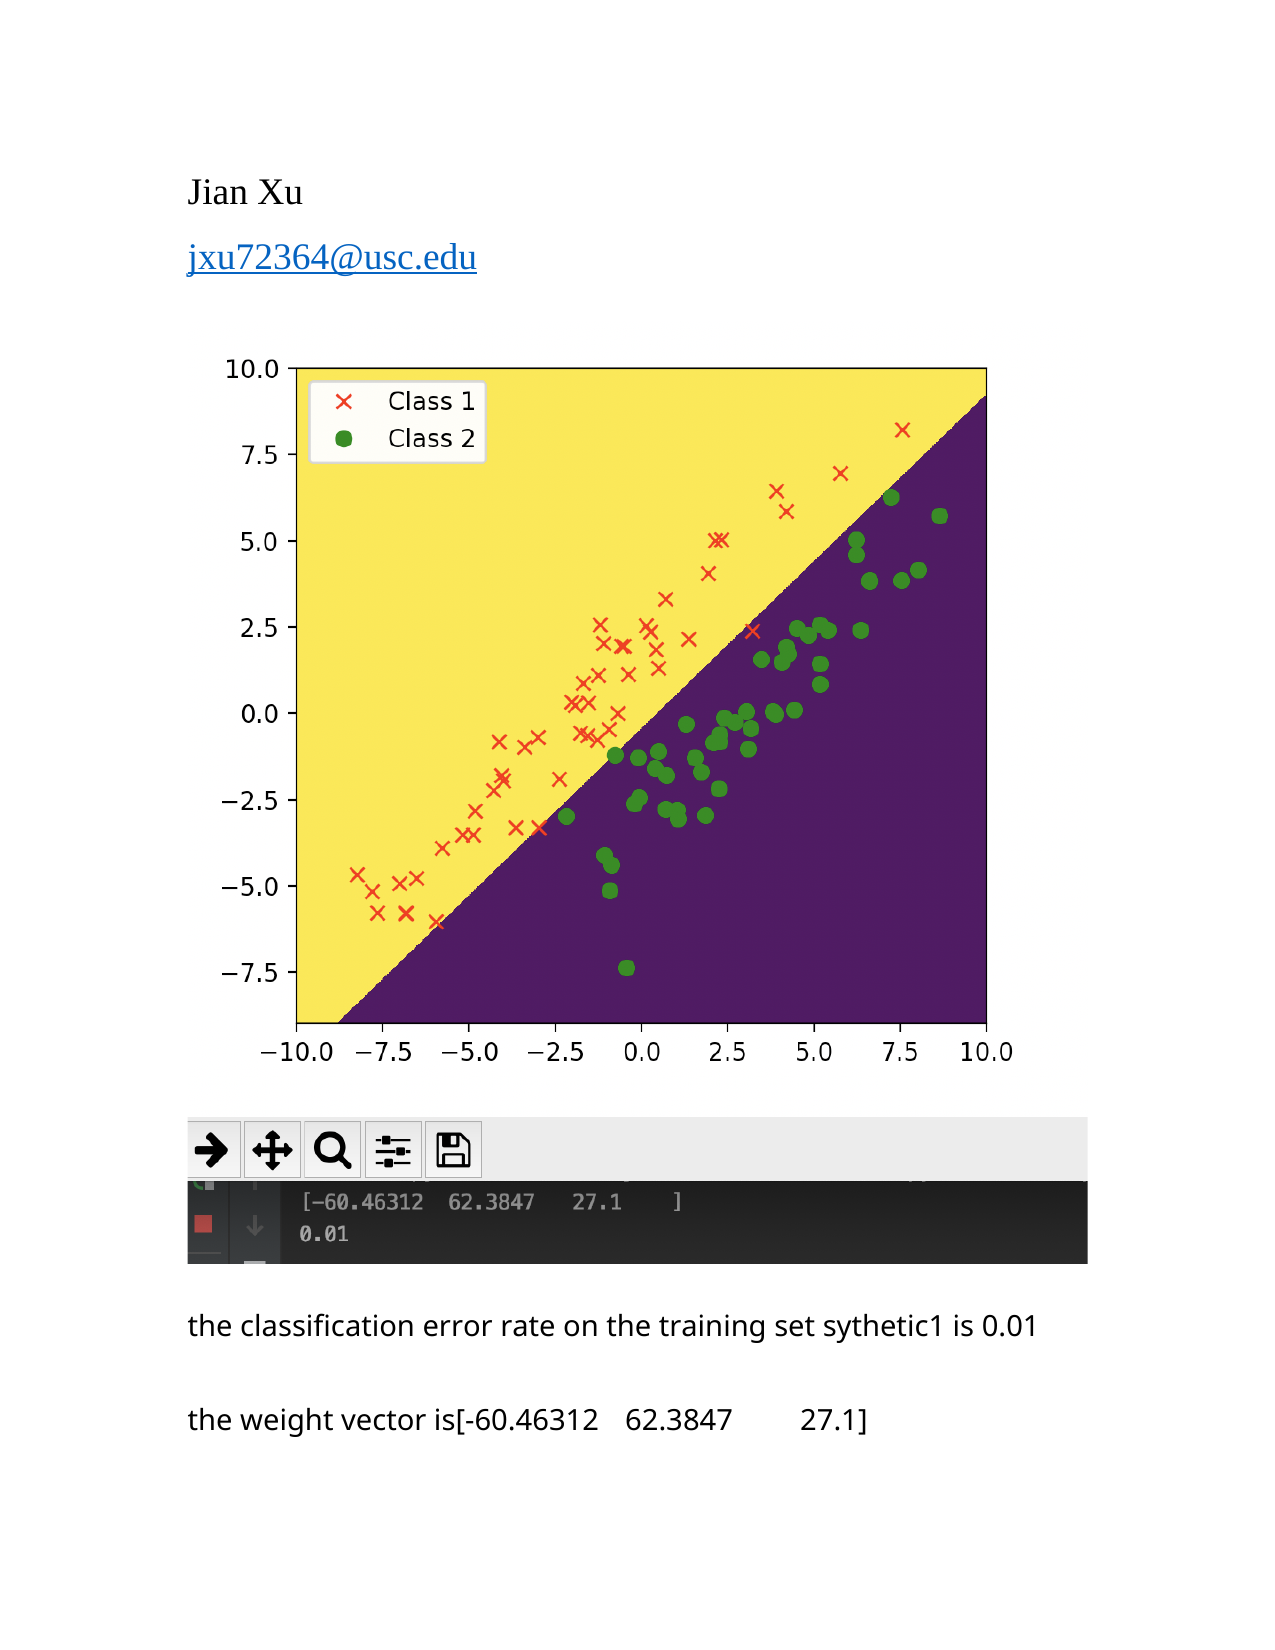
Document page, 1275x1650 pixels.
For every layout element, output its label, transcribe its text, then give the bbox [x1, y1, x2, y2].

text Jian Xu [187, 159, 1087, 224]
text the classification error rate on the training set sythetic1 is 0.01 [187, 1293, 1087, 1358]
text jxu72364@usc.edu [187, 224, 1087, 289]
text the weight vector is[-60.46312 62.3847 27.1] [187, 1387, 1087, 1452]
picture [187, 321, 1088, 1264]
